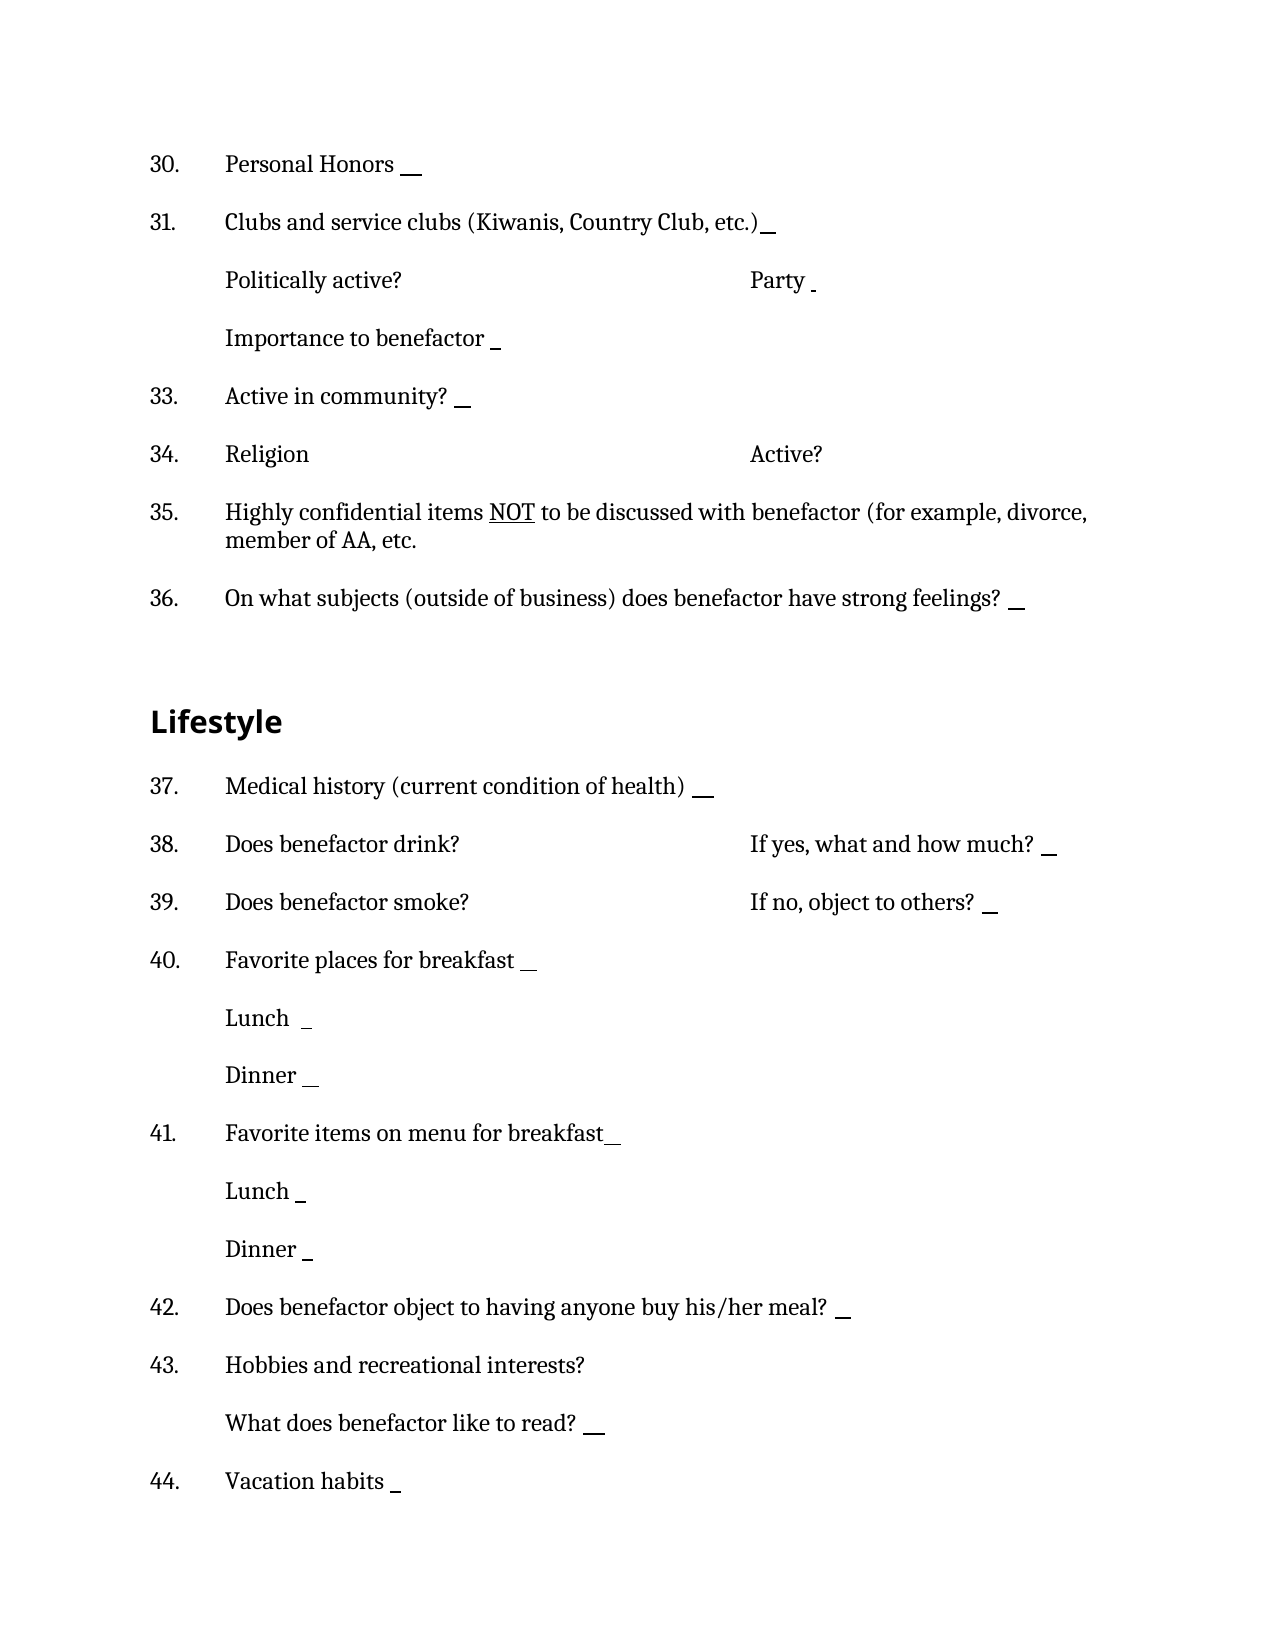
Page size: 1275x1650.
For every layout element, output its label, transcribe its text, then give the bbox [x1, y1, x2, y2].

text 31. Clubs and service clubs (Kiwanis, Country Club, etc.) [150, 208, 1125, 237]
text 38. Does benefactor drink? If yes, what and how much? [150, 830, 1125, 858]
text 30. Personal Honors [150, 150, 1125, 179]
text Dinner [225, 1061, 1125, 1090]
text What does benefactor like to read? [225, 1409, 1125, 1438]
text 41. Favorite items on menu for breakfast [150, 1119, 1125, 1148]
text Lunch [150, 1177, 1125, 1206]
text 44. Vacation habits [150, 1467, 1125, 1496]
text 37. Medical history (current condition of health) [150, 772, 1125, 801]
text 43. Hobbies and recreational interests? [150, 1351, 1125, 1380]
text 42. Does benefactor object to having anyone buy his/her meal? [150, 1293, 1125, 1322]
text Lunch [225, 1003, 1125, 1032]
text Dinner [225, 1235, 1125, 1264]
text 36. On what subjects (outside of business) does benefactor have strong feelings? [150, 584, 1125, 613]
text 40. Favorite places for breakfast [150, 946, 1125, 974]
text 33. Active in community? [150, 382, 1125, 410]
text 35. Highly confidential items NOT to be discussed with benefactor (for example, divorce, member of AA, etc. [150, 497, 1125, 555]
text Importance to benefactor [225, 324, 1125, 352]
text Politically active? Party [225, 266, 1125, 294]
text 39. Does benefactor smoke? If no, object to others? [150, 888, 1125, 916]
subtitle Lifestyle [150, 700, 1228, 743]
text 34. Religion Active? [150, 439, 1125, 468]
